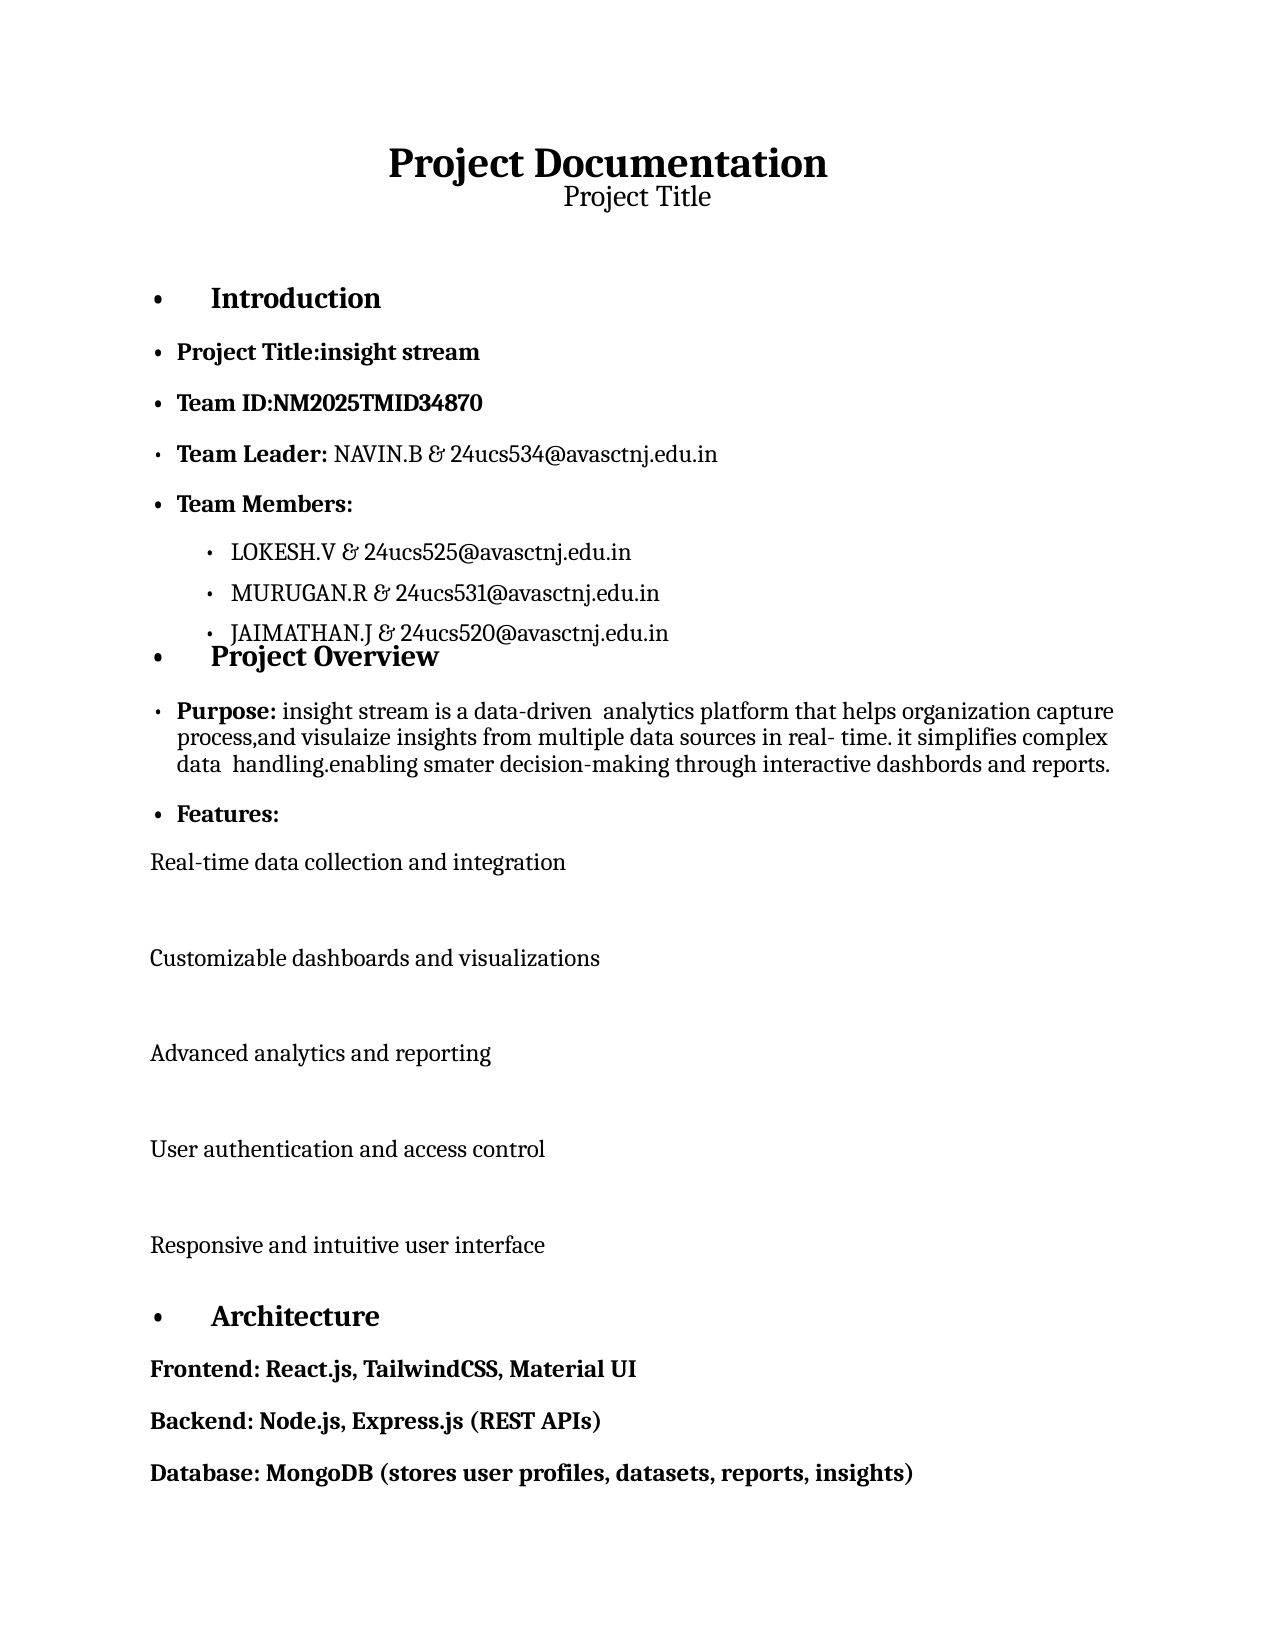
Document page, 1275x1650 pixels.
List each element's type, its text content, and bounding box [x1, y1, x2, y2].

list JAIMATHAN.J & 24ucs520@avasctnj.edu.in [204, 621, 1125, 646]
list Architecture [151, 1306, 1125, 1331]
text Responsive and intuitive user interface [150, 1233, 1125, 1258]
list Team Leader: NAVIN.B & 24ucs534@avasctnj.edu.in [152, 442, 1125, 467]
text User authentication and access control [150, 1137, 1125, 1162]
text Customizable dashboards and visualizations [150, 946, 1125, 971]
text Frontend: React.js, TailwindCSS, Material UI [150, 1358, 1125, 1383]
text Backend: Node.js, Express.js (REST APIs) [150, 1409, 1125, 1434]
text Project Title [150, 187, 1124, 212]
list Project Overview [151, 646, 1125, 671]
text Real-time data collection and integration [150, 851, 1125, 876]
text Project Documentation [150, 158, 458, 183]
list Project Title:insight stream [152, 340, 1125, 365]
list Team ID:NM2025TMID34870 [152, 391, 1125, 416]
list Team Members: [152, 493, 1125, 518]
list Features: [152, 803, 1125, 828]
text Database: MongoDB (stores user profiles, datasets, reports, insights) [150, 1461, 1125, 1486]
text Advanced analytics and reporting [150, 1042, 1125, 1067]
list Introduction [151, 288, 1125, 313]
list MURUGAN.R & 24ucs531@avasctnj.edu.in [204, 581, 1125, 606]
list LOKESH.V & 24ucs525@avasctnj.edu.in [204, 541, 1125, 566]
list Purpose: insight stream is a data-driven analytics platform that helps organization capture process,and visulaize insights from multiple data sources in real- time. it simplifies complex data handling.enabling smater decision-making through interactive dashbords and reports. [152, 698, 1115, 778]
text Project Documentation [463, 158, 1067, 183]
